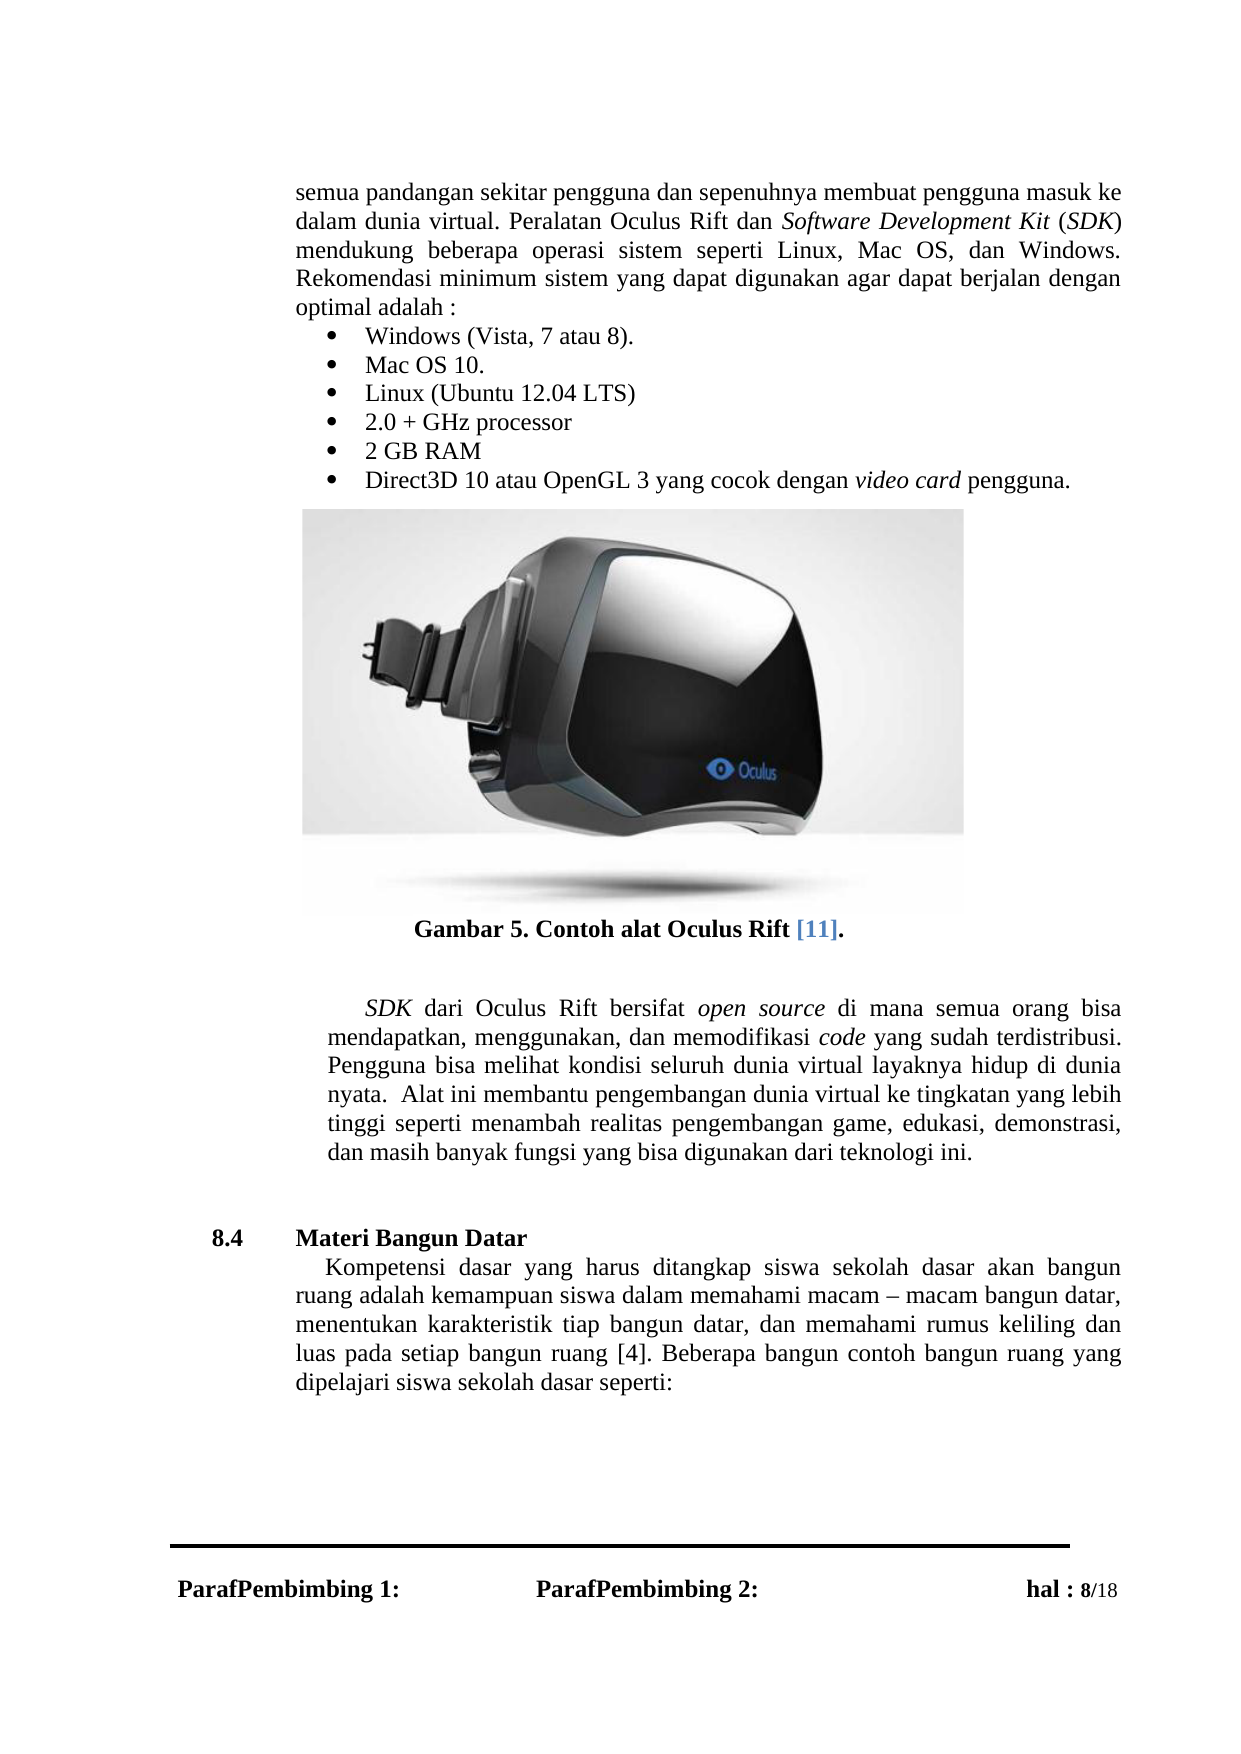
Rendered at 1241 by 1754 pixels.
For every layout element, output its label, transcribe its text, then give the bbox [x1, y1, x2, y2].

picture [302, 509, 964, 916]
list Direct3D 10 atau OpenGL 3 yang cocok dengan video card pengguna. [327, 465, 1122, 493]
list 2 GB RAM [327, 436, 1122, 465]
list Windows (Vista, 7 atau 8). [327, 321, 1122, 350]
list Linux (Ubuntu 12.04 LTS) [327, 378, 1122, 407]
list SDK dari Oculus Rift bersifat open source di mana semua orang bisa mendapatkan, menggunakan, dan memodifikasi code yang sudah terdistribusi. Pengguna bisa melihat kondisi seluruh dunia virtual layaknya hidup di dunia nyata. Alat ini membantu pengembangan dunia virtual ke tingkatan yang lebih tinggi seperti menambah realitas pengembangan game, edukasi, demonstrasi, dan masih banyak fungsi yang bisa digunakan dari teknologi ini. [327, 993, 1122, 1165]
list Mac OS 10. [327, 350, 1122, 378]
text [295, 177, 1122, 321]
list 2.0 + GHz processor [327, 407, 1122, 436]
text Kompetensi dasar yang harus ditangkap siswa sekolah dasar akan bangun ruang adalah kemampuan siswa dalam memahami macam – macam bangun datar, menentukan karakteristik tiap bangun datar, dan memahami rumus keliling dan luas pada setiap bangun ruang . Beberapa bangun contoh bangun ruang yang dipelajari siswa sekolah dasar seperti: [295, 1252, 1122, 1395]
list Materi Bangun Datar [212, 1223, 1122, 1252]
